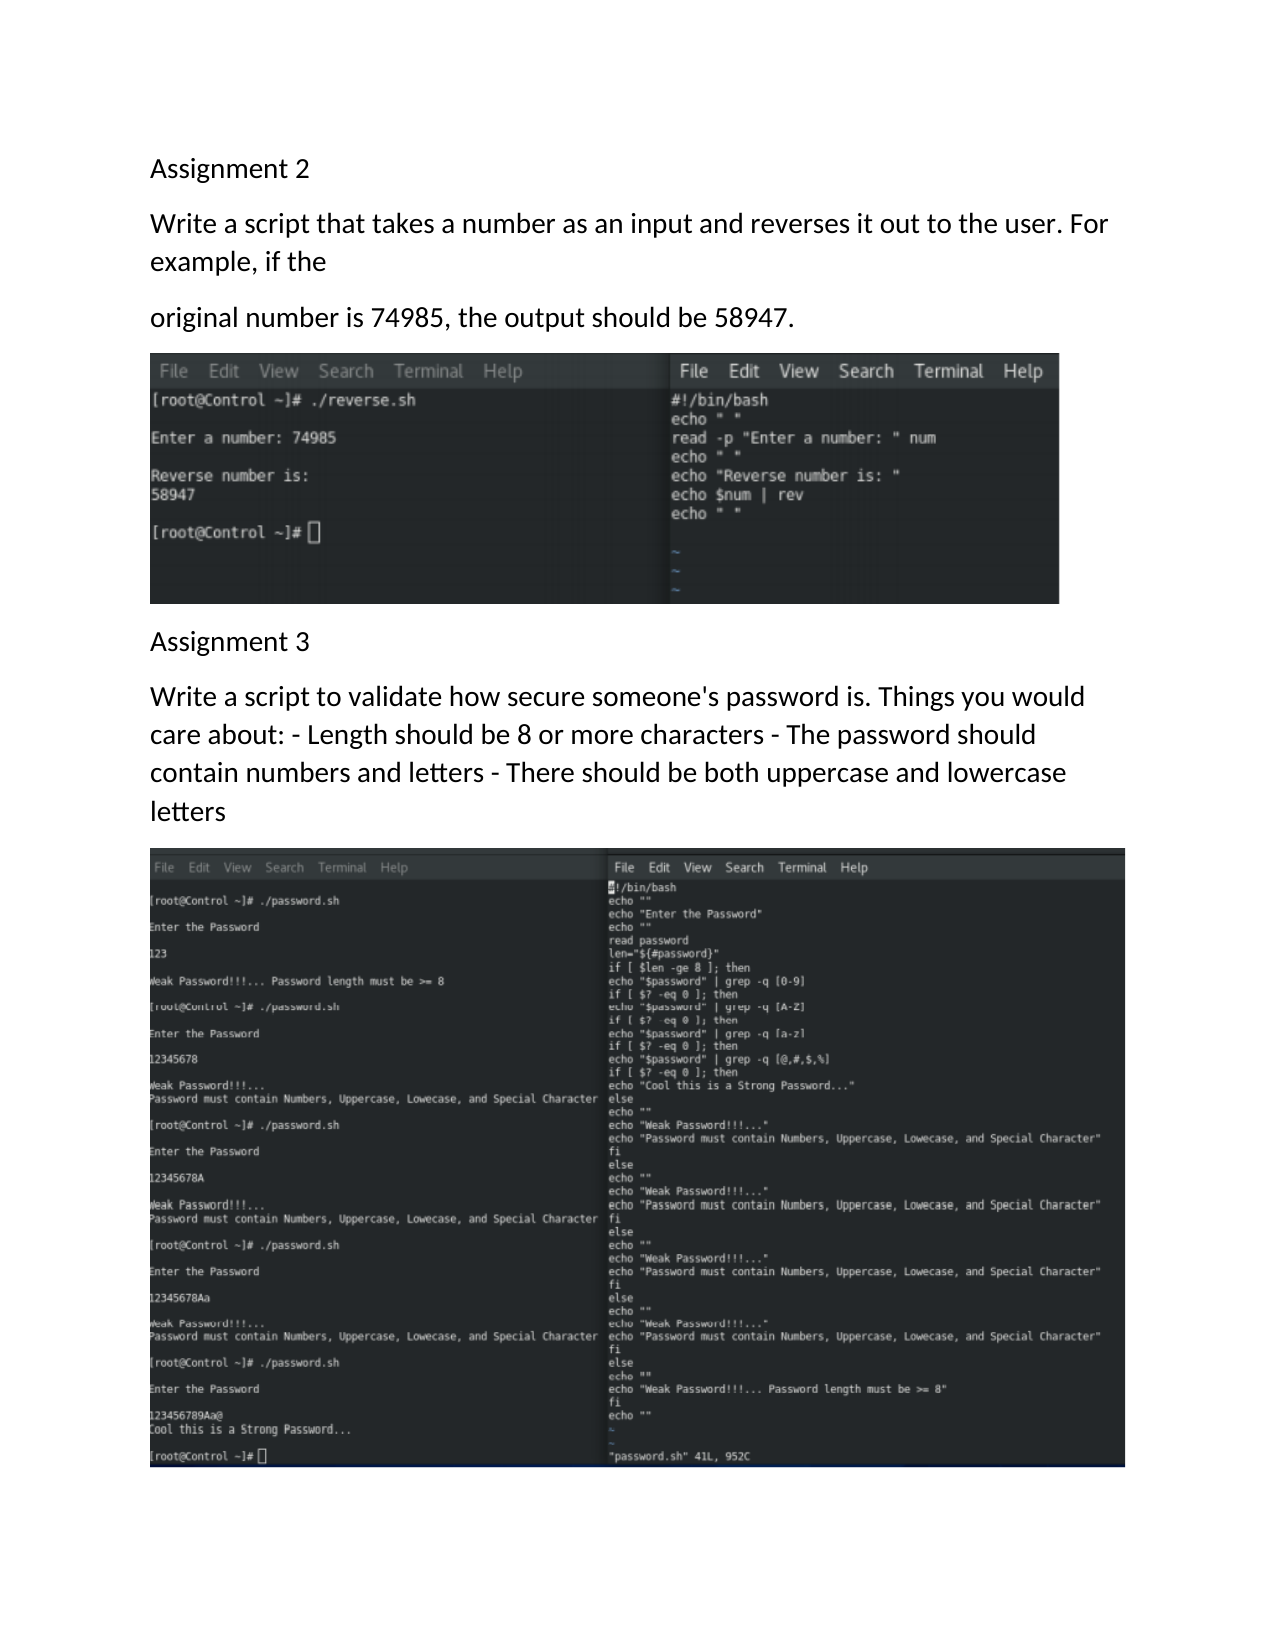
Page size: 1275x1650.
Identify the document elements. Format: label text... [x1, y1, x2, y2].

text Assignment 2 [150, 150, 1125, 186]
text Write a script to validate how secure someone's password is. Things you would care about: - Length should be 8 or more characters - The password should contain numbers and letters - There should be both uppercase and lowercase letters [150, 678, 1125, 829]
text original number is 74985, the output should be 58947. [150, 299, 1125, 334]
picture [150, 848, 1125, 1471]
text Assignment 3 [150, 623, 1125, 658]
picture [150, 353, 1061, 604]
text Write a script that takes a number as an input and reverses it out to the user. For example, if the [150, 205, 1125, 279]
